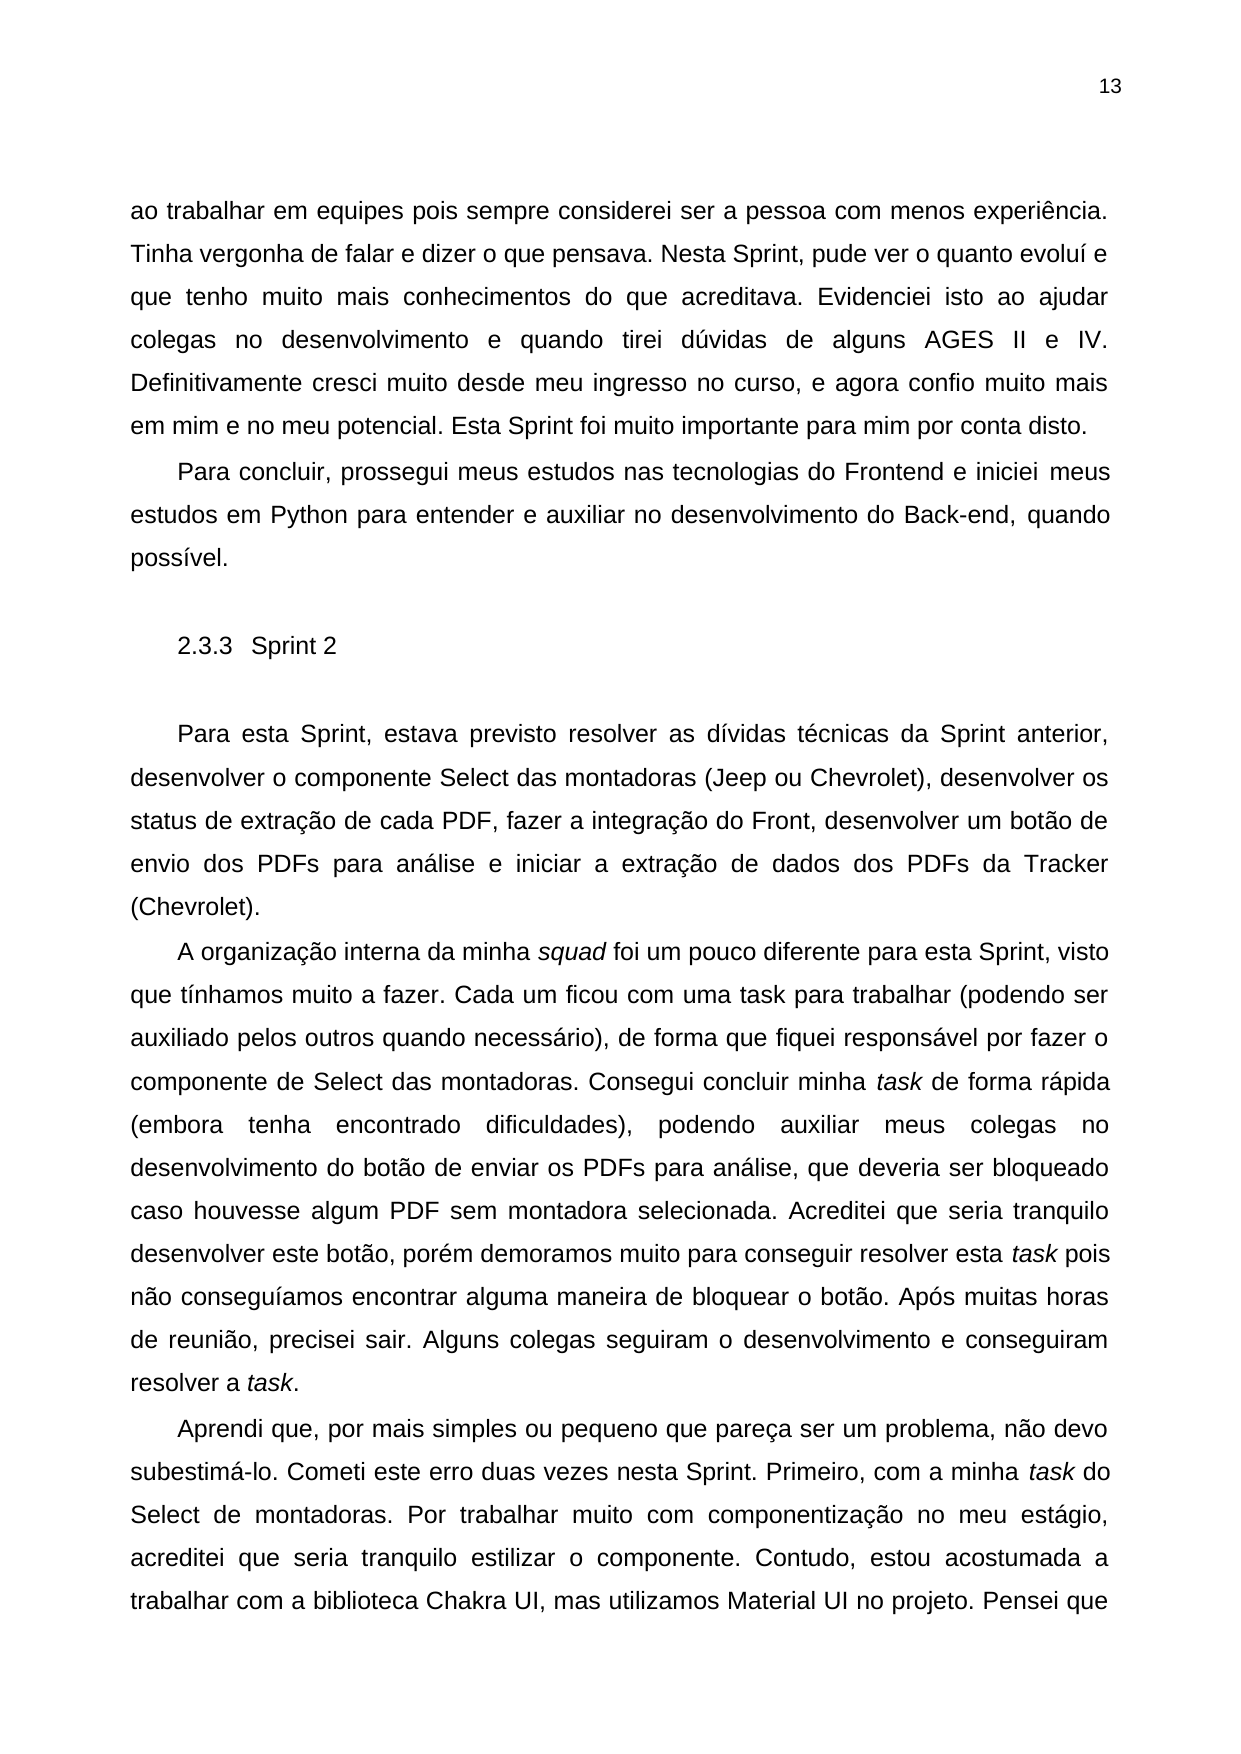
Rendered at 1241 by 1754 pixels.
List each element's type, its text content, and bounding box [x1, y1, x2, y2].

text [130, 1413, 1110, 1615]
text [130, 196, 1110, 440]
text Para concluir, prossegui meus estudos nas tecnologias do Frontend e iniciei meus estudos em Python para entender e auxiliar no desenvolvimento do Back-end, quando possível. [130, 456, 1110, 571]
list 2.3.3 Sprint 2 [130, 631, 1122, 660]
text Para esta Sprint, estava previsto resolver as dívidas técnicas da Sprint anterior, desenvolver o componente Select das montadoras (Jeep ou Chevrolet), desenvolver os status de extração de cada PDF, fazer a integração do Front, desenvolver um botão de envio dos PDFs para análise e iniciar a extração de dados dos PDFs da Tracker (Chevrolet). [130, 719, 1110, 921]
text A organização interna da minha squad foi um pouco diferente para esta Sprint, visto que tínhamos muito a fazer. Cada um ficou com uma task para trabalhar (podendo ser auxiliado pelos outros quando necessário), de forma que fiquei responsável por fazer o componente de Select das montadoras. Consegui concluir minha task de forma rápida (embora tenha encontrado dificuldades), podendo auxiliar meus colegas no desenvolvimento do botão de enviar os PDFs para análise, que deveria ser bloqueado caso houvesse algum PDF sem montadora selecionada. Acreditei que seria tranquilo desenvolver este botão, porém demoramos muito para conseguir resolver esta task pois não conseguíamos encontrar alguma maneira de bloquear o botão. Após muitas horas de reunião, precisei sair. Alguns colegas seguiram o desenvolvimento e conseguiram resolver a task. [130, 937, 1110, 1397]
